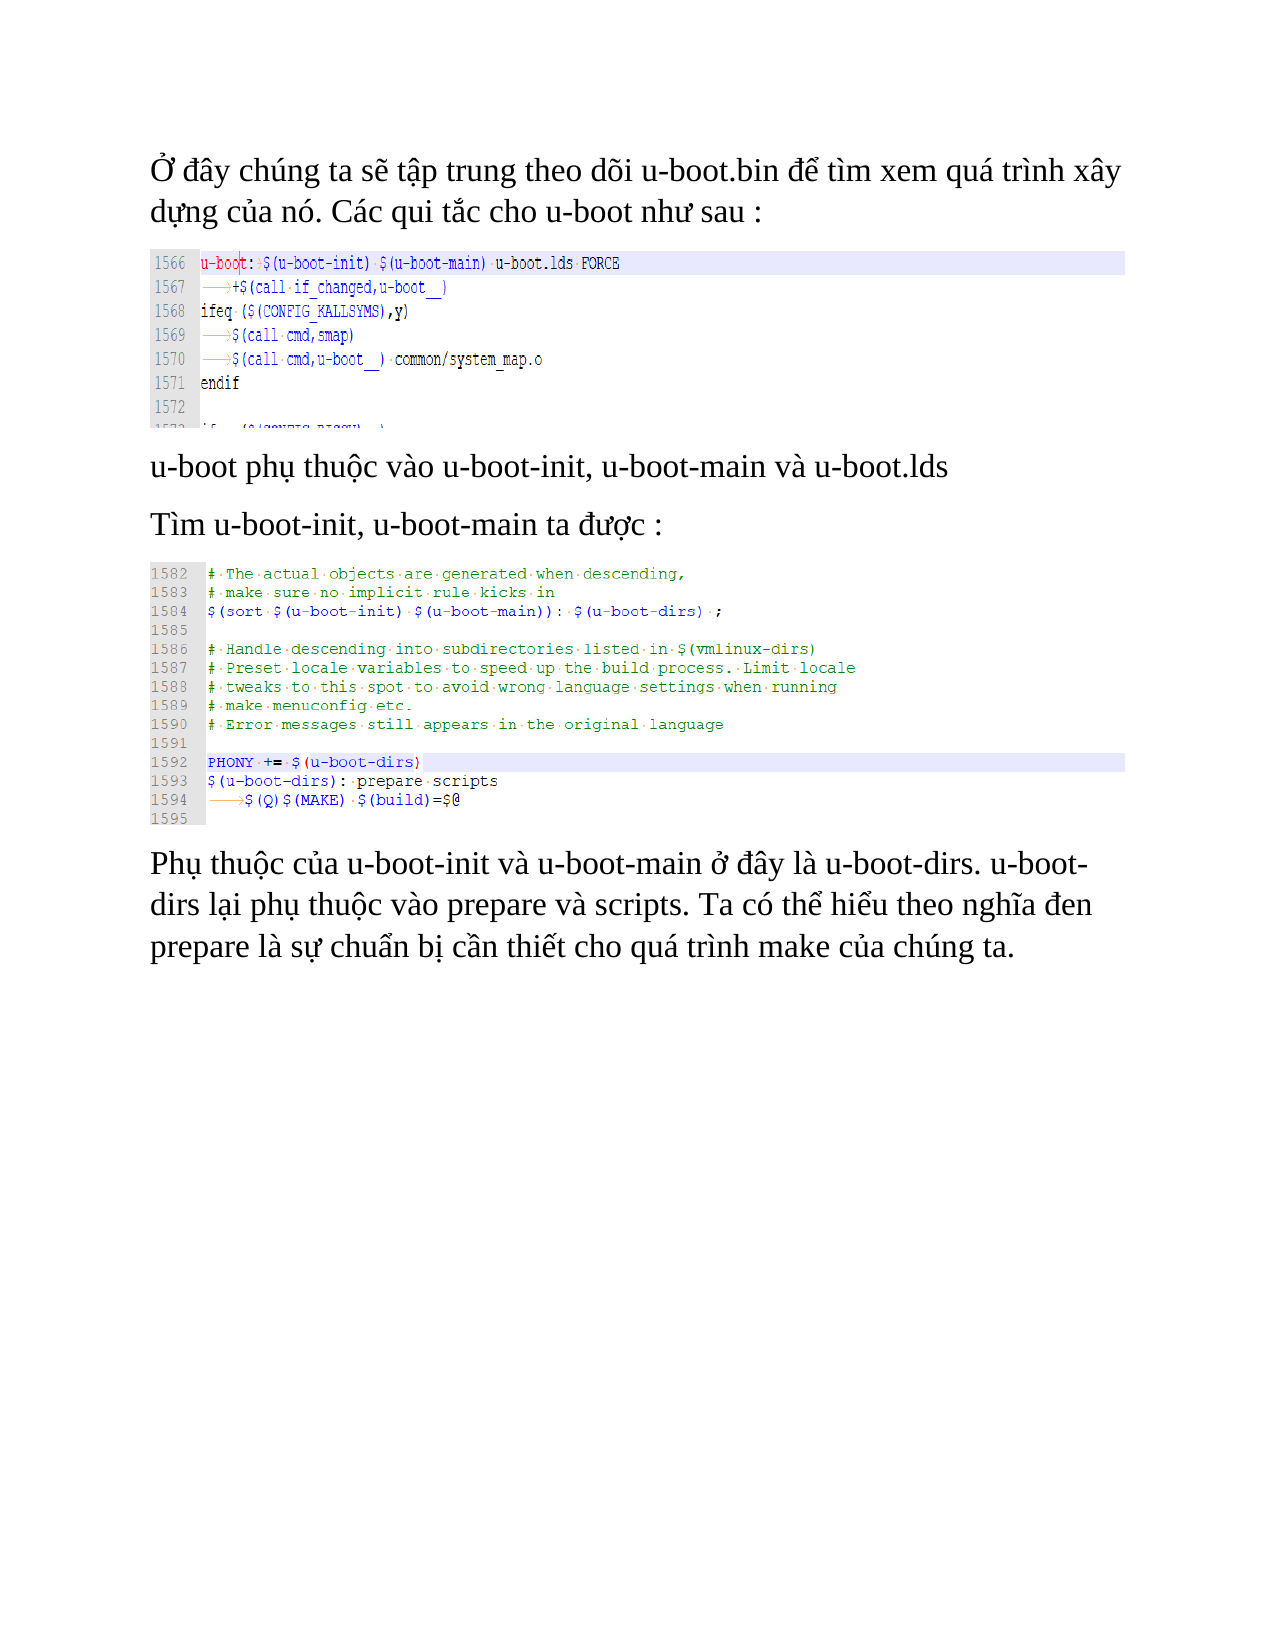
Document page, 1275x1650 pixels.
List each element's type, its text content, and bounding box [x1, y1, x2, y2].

picture [150, 562, 1125, 825]
picture [150, 249, 1125, 428]
text Phụ thuộc của u-boot-init và u-boot-main ở đây là u-boot-dirs. u-boot-dirs lại phụ thuộc vào prepare và scripts. Ta có thể hiểu theo nghĩa đen prepare là sự chuẩn bị cần thiết cho quá trình make của chúng ta. [150, 843, 1125, 964]
text Tìm u-boot-init, u-boot-main ta được : [150, 504, 1125, 542]
text Ở đây chúng ta sẽ tập trung theo dõi u-boot.bin để tìm xem quá trình xây dựng của nó. Các qui tắc cho u-boot như sau : [150, 150, 1125, 230]
text u-boot phụ thuộc vào u-boot-init, u-boot-main và u-boot.lds [150, 446, 1125, 484]
